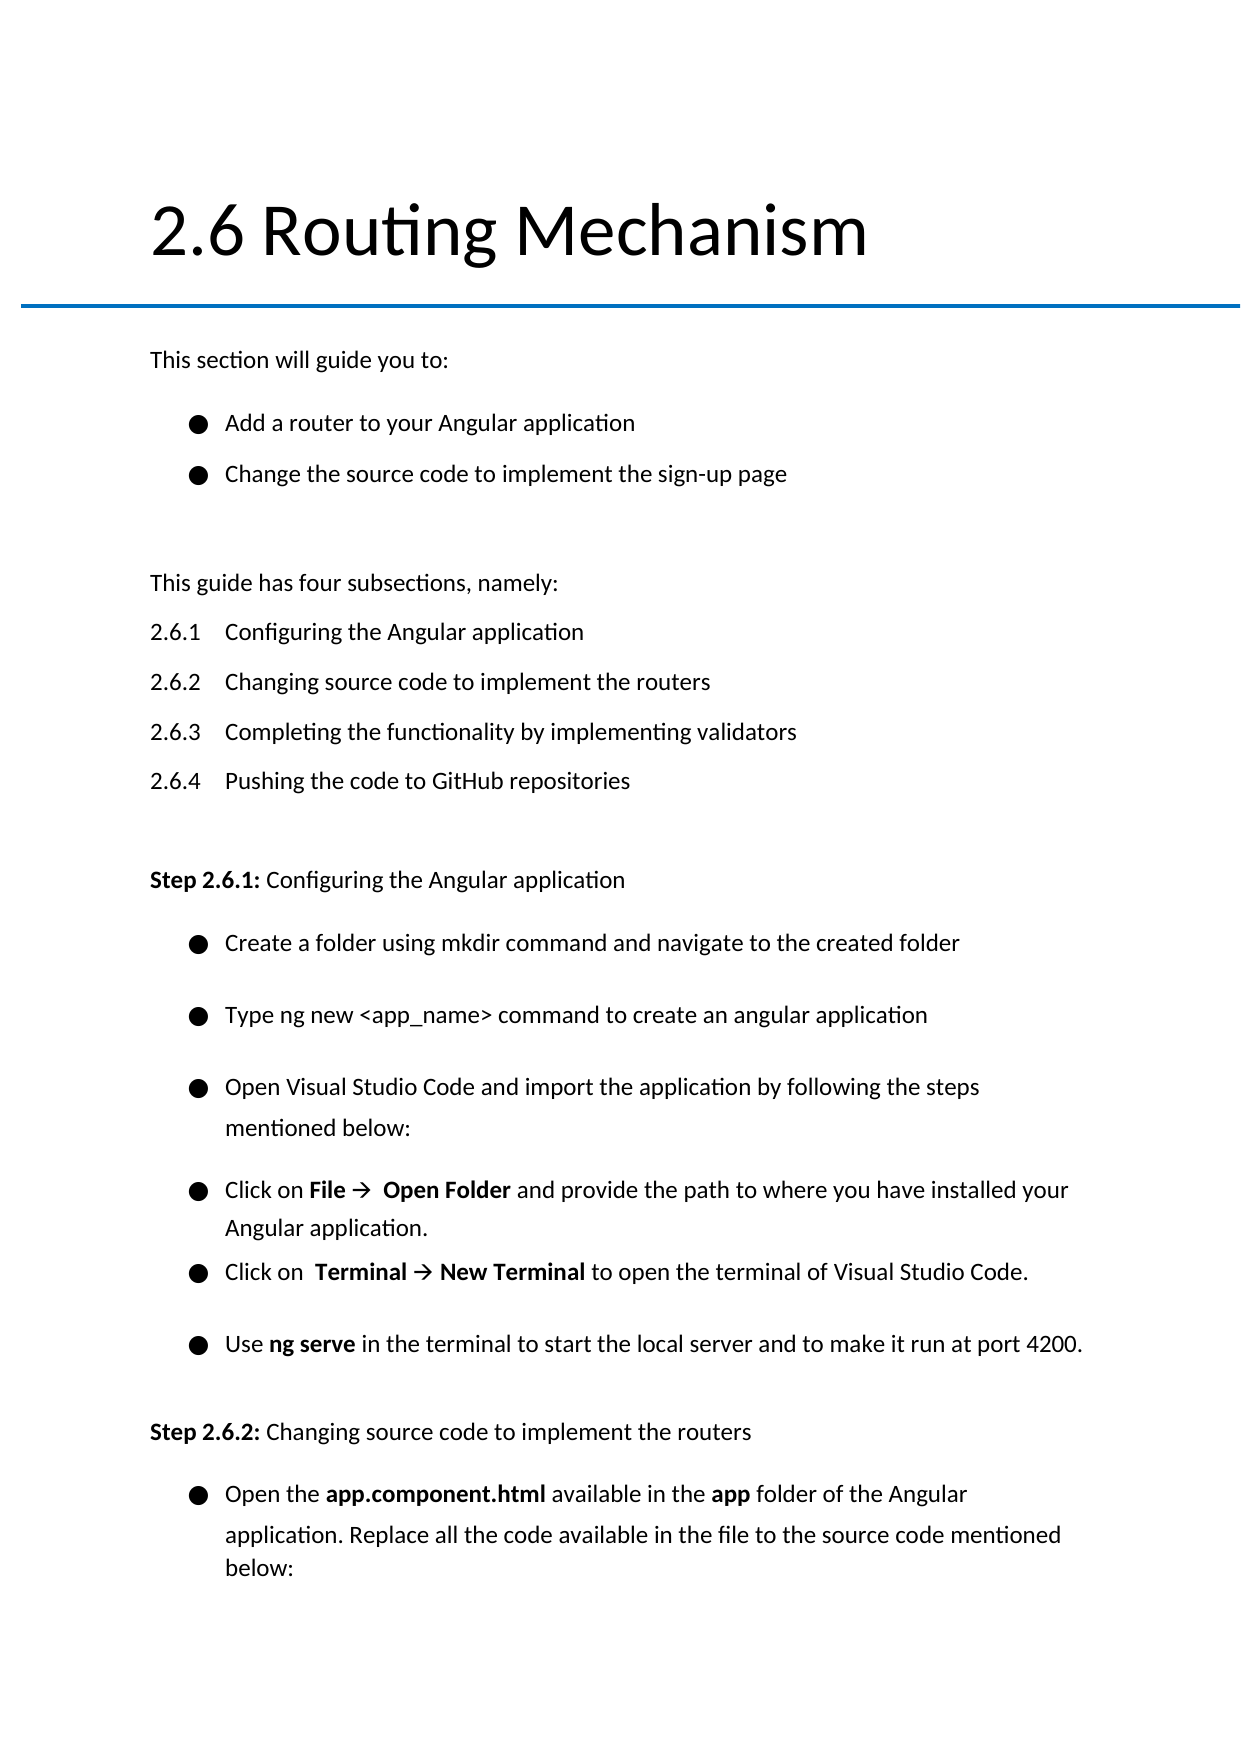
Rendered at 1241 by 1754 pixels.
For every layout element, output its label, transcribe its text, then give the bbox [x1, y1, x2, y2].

list Add a router to your Angular application [187, 394, 1090, 445]
text 2.6.2 Changing source code to implement the routers [150, 666, 1090, 697]
text 2.6.4 Pushing the code to GitHub repositories [150, 765, 1090, 796]
text 2.6.3 Completing the functionality by implementing validators [150, 716, 1090, 746]
list Open the app.component.html available in the app folder of the Angular application. Replace all the code available in the file to the source code mentioned below: [187, 1465, 1090, 1582]
list Change the source code to implement the sign-up page [187, 445, 1090, 497]
list Use ng serve in the terminal to start the local server and to make it run at port 4200. [187, 1315, 1090, 1366]
text Step 2.6.2: Changing source code to implement the routers [150, 1416, 1090, 1446]
list Create a folder using mkdir command and navigate to the created folder [187, 914, 1090, 965]
list Open Visual Studio Code and import the application by following the steps mentioned below: [187, 1058, 1090, 1142]
text This section will guide you to: [150, 344, 1090, 375]
text 2.6.1 Configuring the Angular application [150, 617, 1090, 647]
text Step 2.6.1: Configuring the Angular application [150, 864, 1090, 895]
list Click on Terminal 🡪 New Terminal to open the terminal of Visual Studio Code. [187, 1243, 1090, 1294]
list Type ng new <app_name> command to create an angular application [187, 986, 1090, 1037]
list Click on File 🡪 Open Folder and provide the path to where you have installed your Angular application. [187, 1161, 1090, 1243]
text 2.6 Routing Mechanism [150, 182, 1090, 274]
text This guide has four subsections, namely: [150, 567, 1090, 597]
